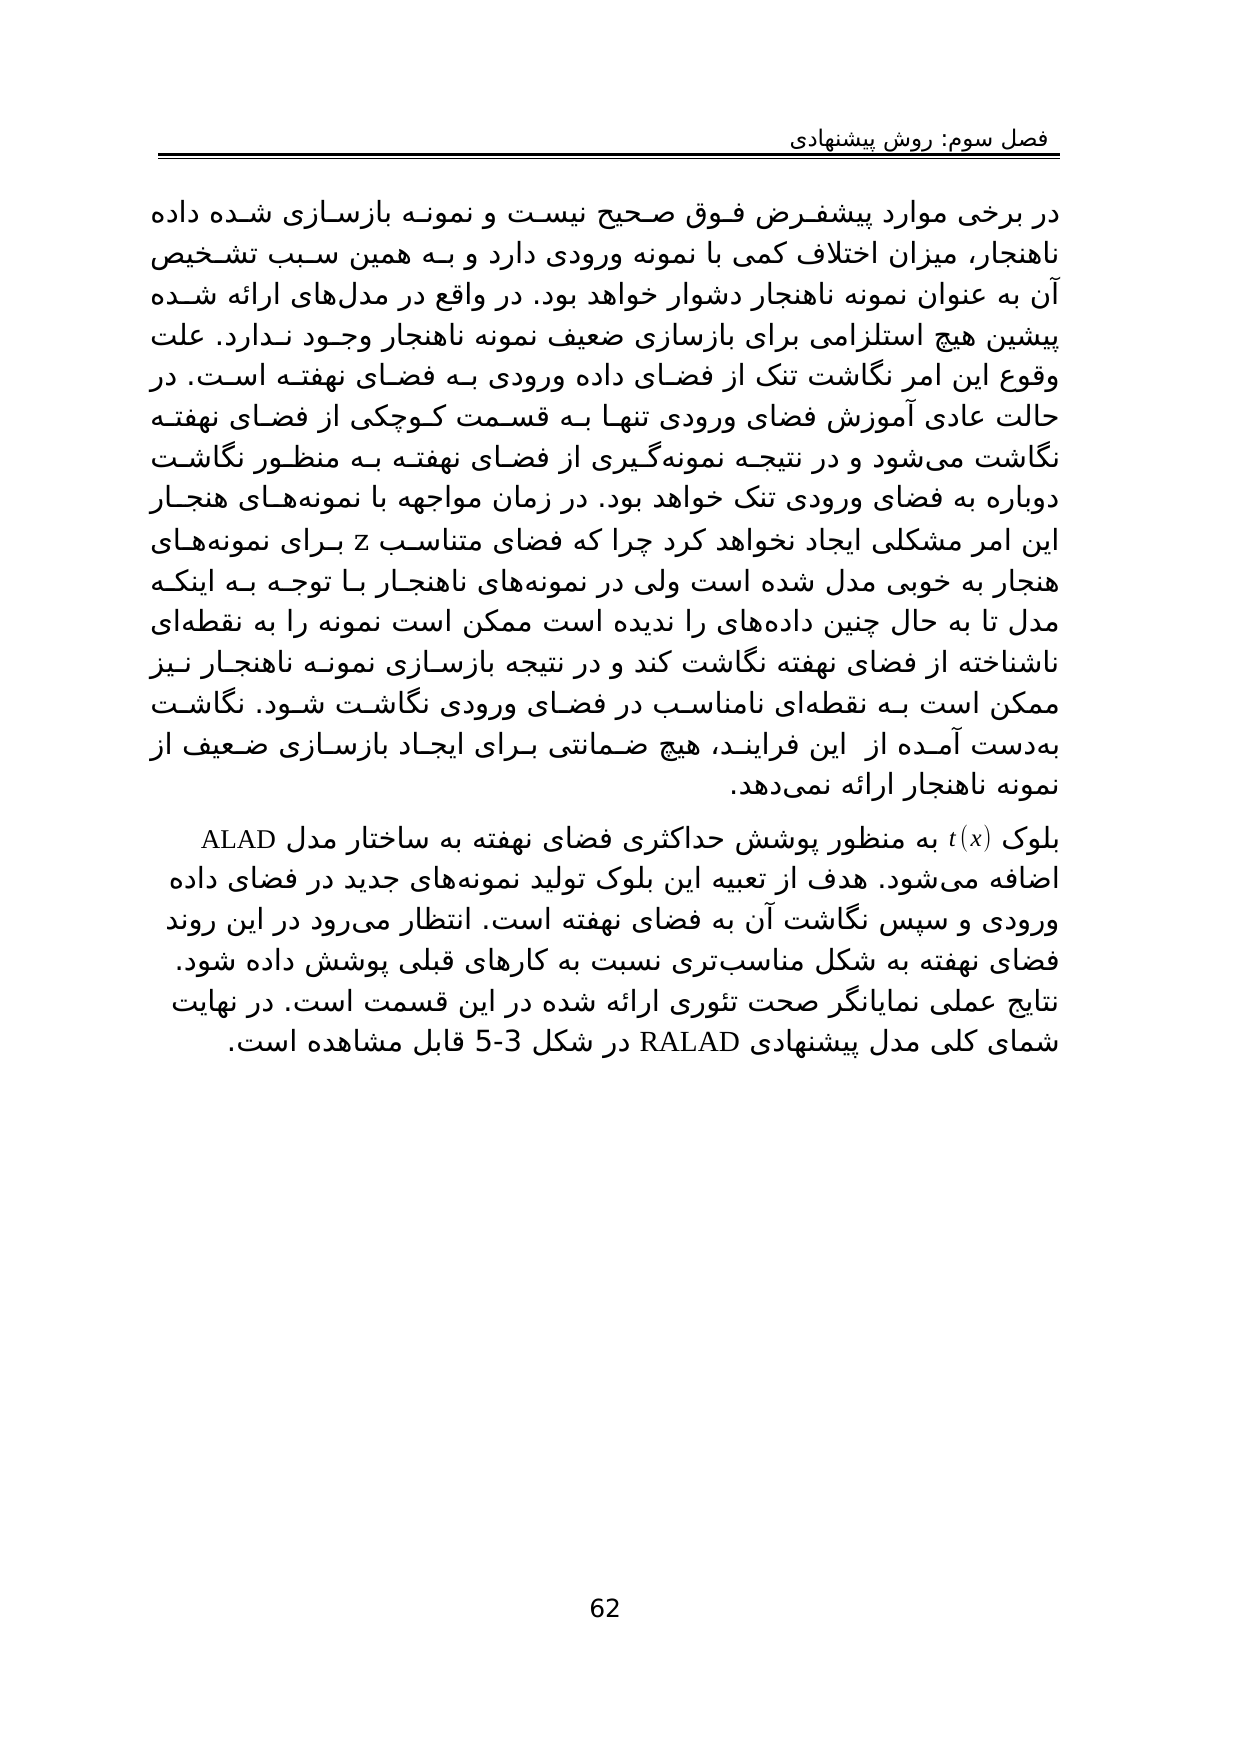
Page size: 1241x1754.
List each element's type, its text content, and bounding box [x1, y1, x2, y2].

text در برخی موارد پیشفرض فوق صحیح نیست و نمونه بازسازی شده داده ناهنجار، میزان اختلاف کمی با نمونه ورودی دارد و به همین سبب تشخیص آن به عنوان نمونه ناهنجار دشوار خواهد بود. در واقع در مدل‌های ارائه شده پیشین هیچ استلزامی برای بازسازی ضعیف نمونه ناهنجار وجود ندارد. علت وقوع این امر نگاشت تنک از فضای داده ورودی به فضای نهفته است. در حالت عادی آموزش فضای ورودی تنها به قسمت کوچکی از فضای نهفته نگاشت می‌شود و در نتیجه نمونه‌گیری از فضای نهفته به منظور نگاشت دوباره به فضای ورودی تنک خواهد بود. در زمان مواجهه با نمونه‌های هنجار این امر مشکلی ایجاد نخواهد کرد چرا که فضای متناسب z برای نمونه‌های هنجار به خوبی مدل شده است ولی در نمونه‌های ناهنجار با توجه به اینکه مدل تا به حال چنین داده‌های را ندیده است ممکن است نمونه را به نقطه‌ای ناشناخته از فضای نهفته نگاشت کند و در نتیجه بازسازی نمونه ناهنجار نیز ممکن است به نقطه‌ای نامناسب در فضای ورودی نگاشت شود. نگاشت به‌دست آمده از این فرایند، هیچ ضمانتی برای ایجاد بازسازی ضعیف از نمونه ناهنجار ارائه نمی‌دهد. [150, 196, 1060, 802]
text بلوک به منظور پوشش حداکثری فضای نهفته به ساختار مدل ALAD اضافه می‌شود. هدف از تعبیه این بلوک تولید نمونه‌های جدید در فضای داده ورودی و سپس نگاشت آن به فضای نهفته است. انتظار می‌رود در این روند فضای نهفته به شکل مناسب‌تری نسبت به کارهای قبلی پوشش داده شود. نتایج عملی نمایانگر صحت تئوری ارائه شده در این قسمت است. در نهایت شمای کلی مدل پیشنهادی RALAD در شکل 3-5 قابل مشاهده است. [150, 821, 1060, 1059]
